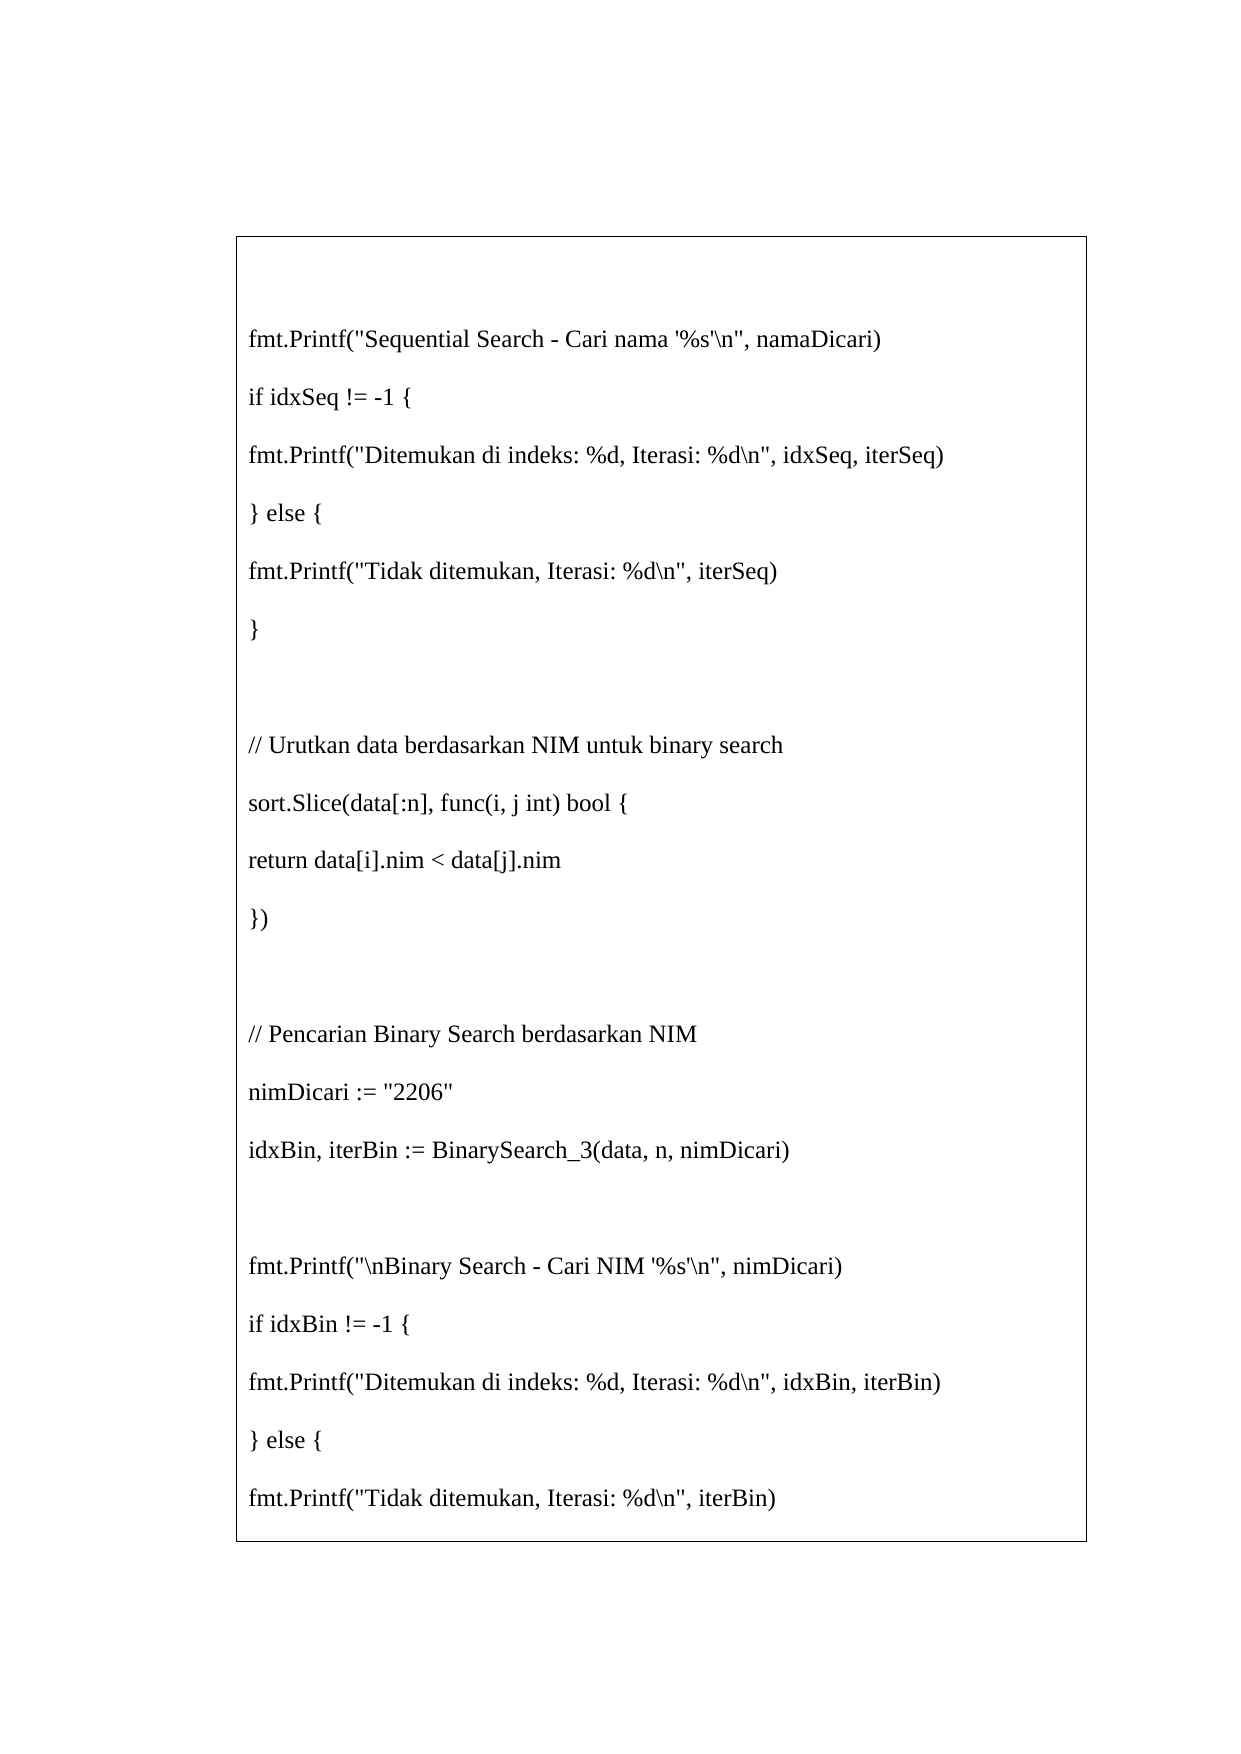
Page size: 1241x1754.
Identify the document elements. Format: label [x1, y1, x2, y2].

table_header [237, 237, 1086, 1541]
